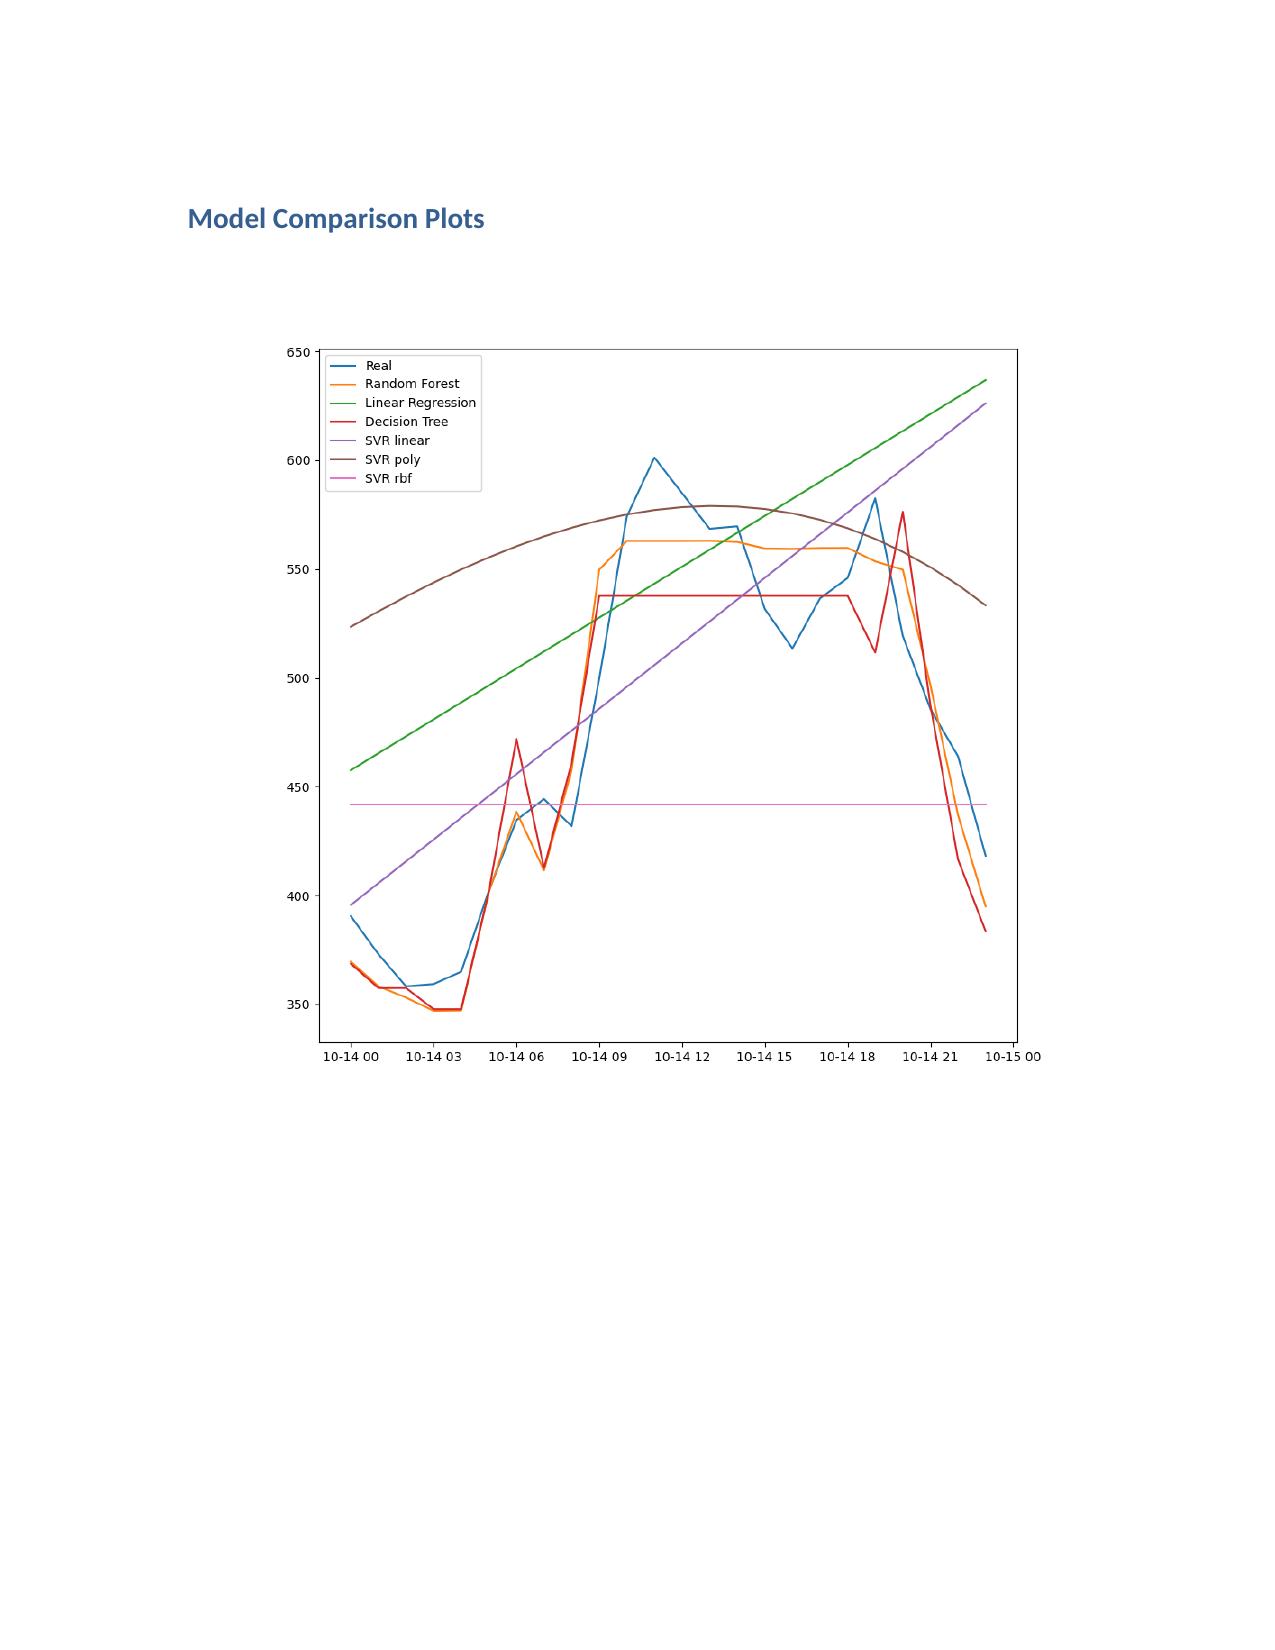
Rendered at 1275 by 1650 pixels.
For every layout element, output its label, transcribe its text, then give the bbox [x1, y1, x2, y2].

picture [206, 241, 1107, 1141]
subtitle Model Comparison Plots [187, 200, 1087, 236]
